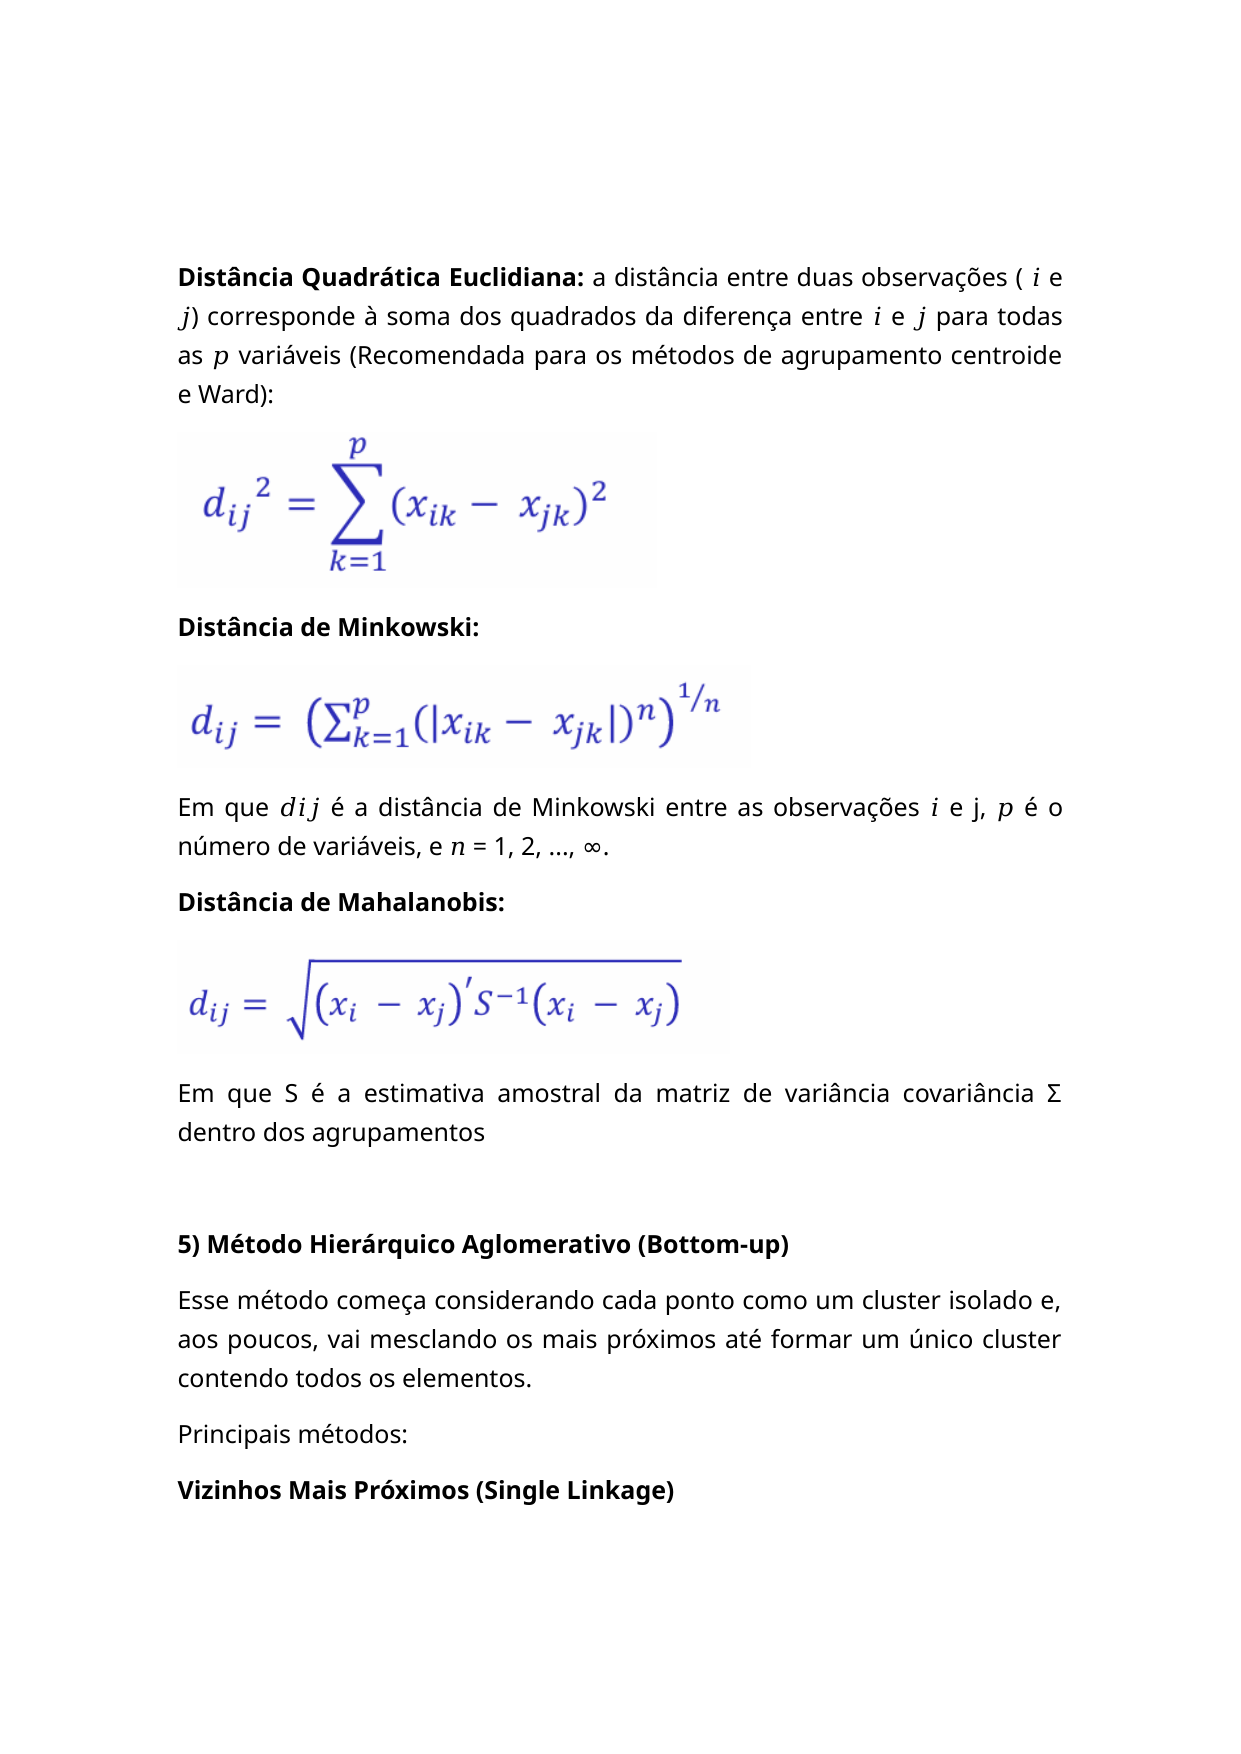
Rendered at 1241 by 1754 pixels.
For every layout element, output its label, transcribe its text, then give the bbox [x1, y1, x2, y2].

text 5) Método Hierárquico Aglomerativo (Bottom-up) [177, 1227, 1063, 1261]
text Distância de Mahalanobis: [177, 884, 1063, 918]
text Em que S é a estimativa amostral da matriz de variância covariância Σ dentro dos agrupamentos [177, 1076, 1063, 1149]
text Em que 𝑑𝑖𝑗 é a distância de Minkowski entre as observações 𝑖 e j, 𝑝 é o número de variáveis, e 𝑛 = 1, 2, ..., ∞. [177, 789, 1063, 862]
text Distância Quadrática Euclidiana: a distância entre duas observações ( 𝑖 e 𝑗) corresponde à soma dos quadrados da diferença entre 𝑖 e 𝑗 para todas as 𝑝 variáveis (Recomendada para os métodos de agrupamento centroide e Ward): [177, 259, 1063, 411]
text Vizinhos Mais Próximos (Single Linkage) [177, 1472, 1063, 1506]
picture [177, 940, 730, 1054]
picture [177, 432, 657, 588]
picture [177, 665, 751, 768]
text Esse método começa considerando cada ponto como um cluster isolado e, aos poucos, vai mesclando os mais próximos até formar um único cluster contendo todos os elementos. [177, 1282, 1063, 1395]
text Principais métodos: [177, 1417, 1063, 1451]
text Distância de Minkowski: [177, 609, 1063, 643]
